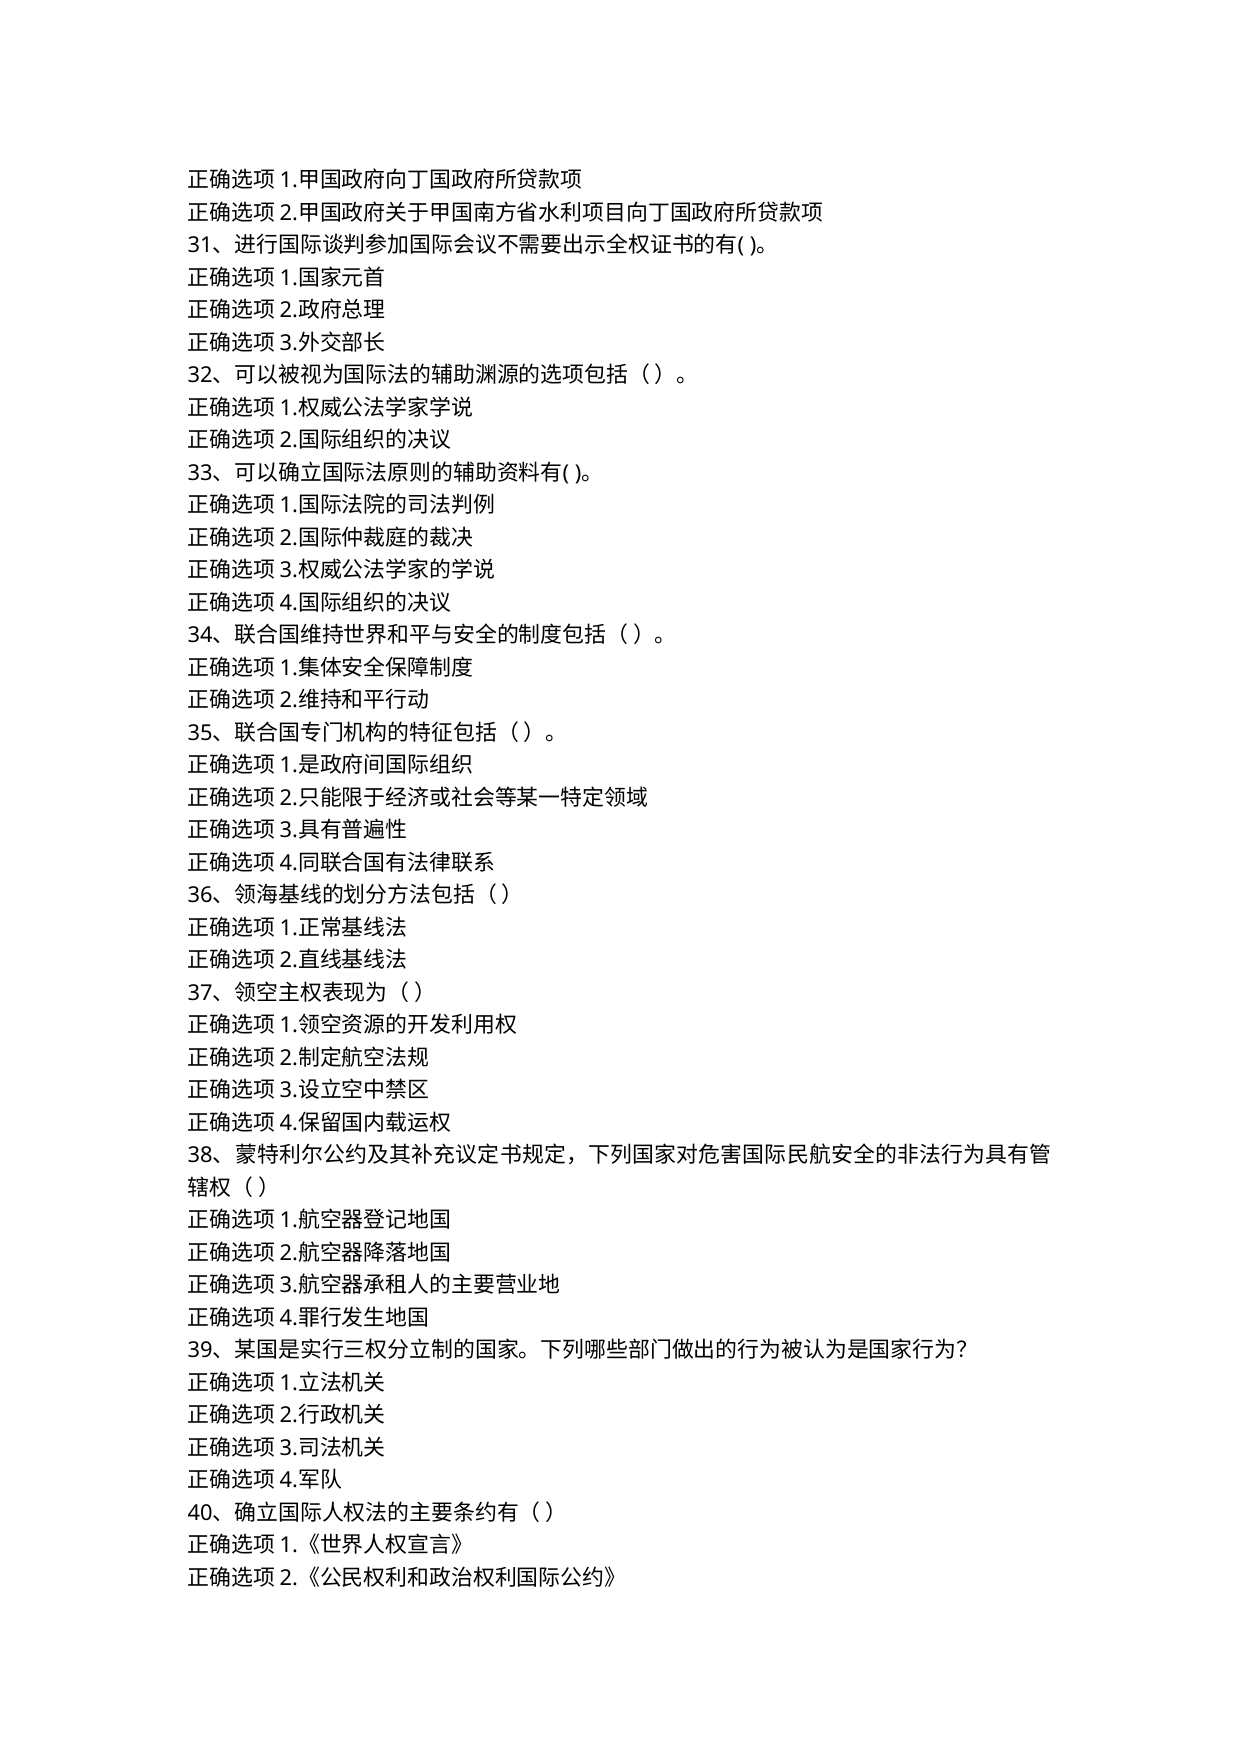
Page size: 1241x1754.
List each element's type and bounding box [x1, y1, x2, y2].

text [187, 162, 1053, 1592]
